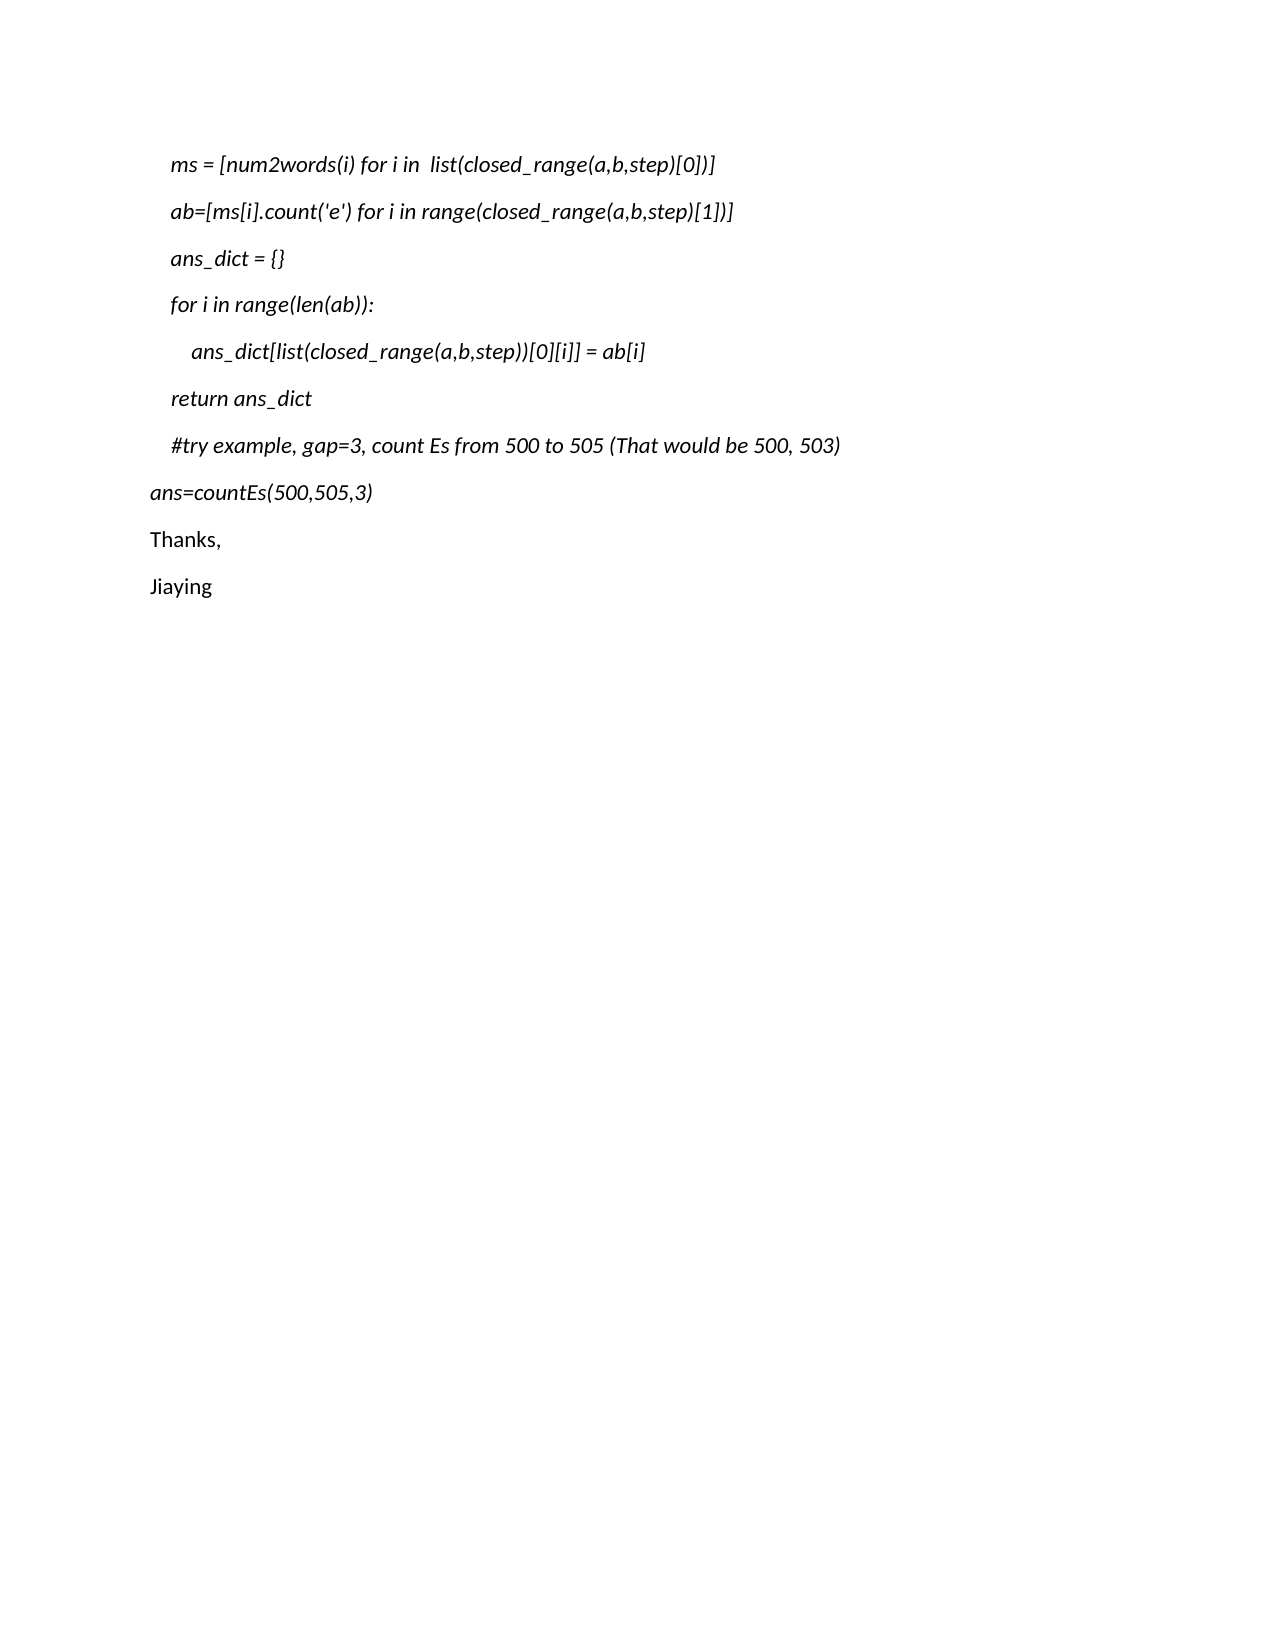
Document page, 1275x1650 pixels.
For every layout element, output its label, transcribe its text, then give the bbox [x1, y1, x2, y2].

text ms = [num2words(i) for i in list(closed_range(a,b,step)[0])] [150, 150, 1125, 178]
text Thanks, [150, 525, 1125, 553]
text Jiaying [150, 572, 1125, 600]
text #try example, gap=3, count Es from 500 to 505 (That would be 500, 503) [150, 431, 1125, 459]
text return ans_dict [150, 384, 1125, 412]
text for i in range(len(ab)): [150, 291, 1125, 319]
text ans_dict = {} [150, 244, 1125, 272]
text ans_dict[list(closed_range(a,b,step))[0][i]] = ab[i] [150, 337, 1125, 366]
text ans=countEs(500,505,3) [150, 478, 1125, 506]
text ab=[ms[i].count('e') for i in range(closed_range(a,b,step)[1])] [150, 197, 1125, 225]
